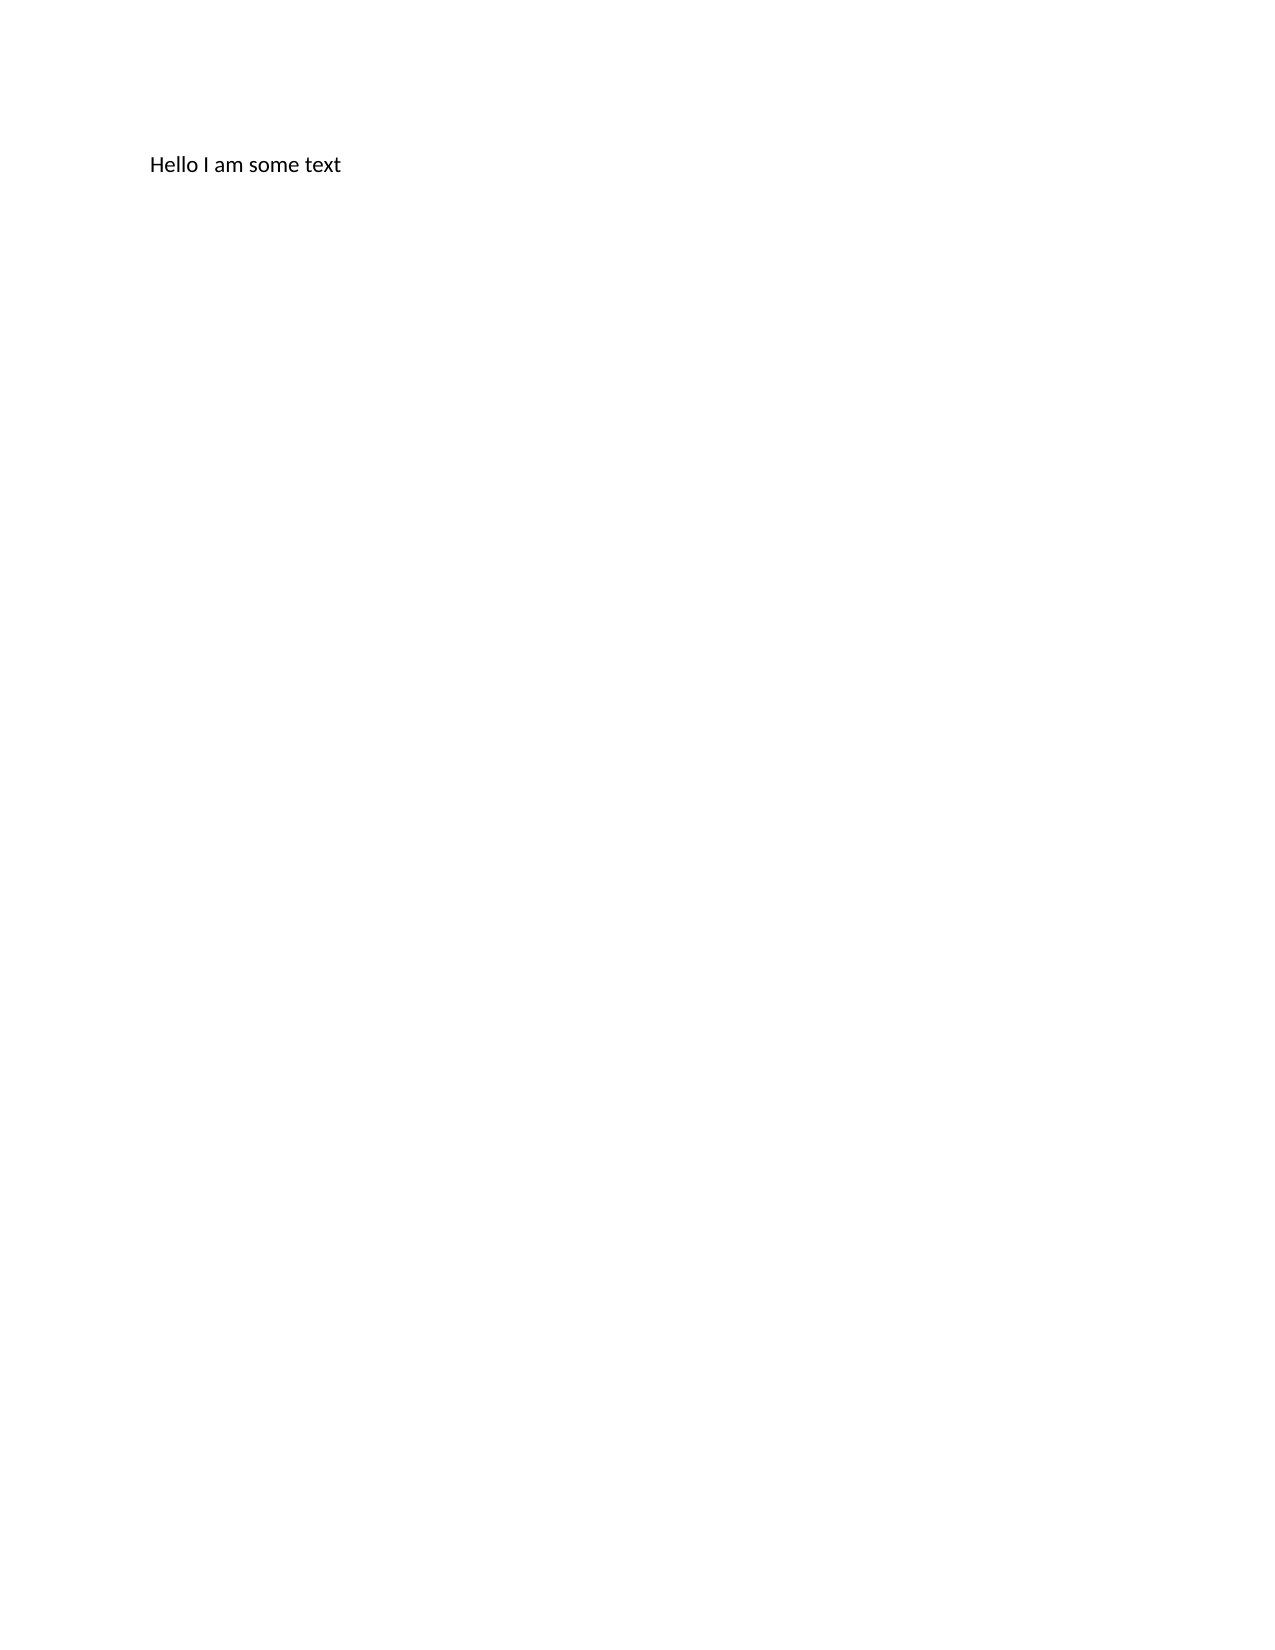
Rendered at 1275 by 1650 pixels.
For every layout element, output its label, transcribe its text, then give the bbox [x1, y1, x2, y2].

text Hello I am some text [150, 150, 1125, 178]
